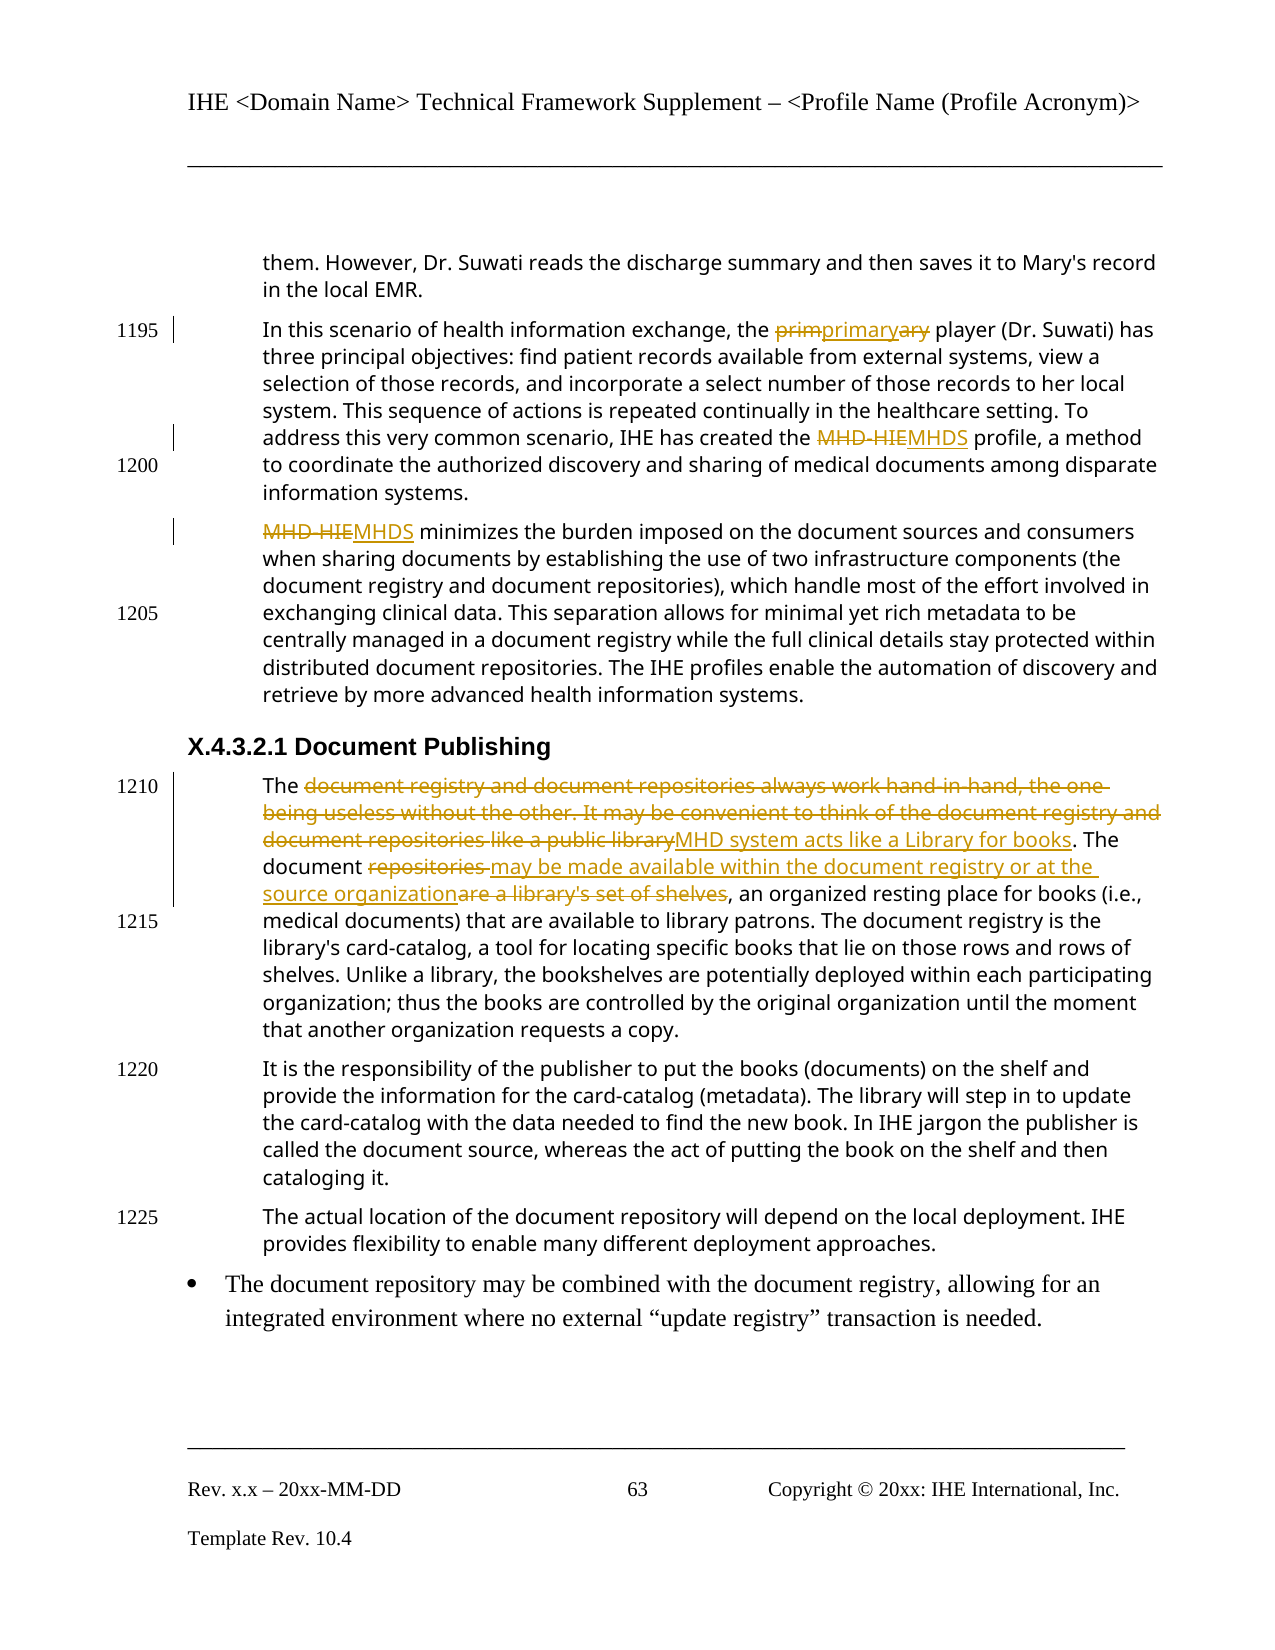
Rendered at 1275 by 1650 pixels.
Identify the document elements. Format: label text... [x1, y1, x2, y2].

text In this scenario of health information exchange, the player (Dr. Suwati) has three principal objectives: find patient records available from external systems, view a selection of those records, and incorporate a select number of those records to her local system. This sequence of actions is repeated continually in the healthcare setting. To address this very common scenario, IHE has created the profile, a method to coordinate the authorized discovery and sharing of medical documents among disparate information systems. [262, 316, 1162, 505]
text The . The document , an organized resting place for books (i.e., medical documents) that are available to library patrons. The document registry is the library's card-catalog, a tool for locating specific books that lie on those rows and rows of shelves. Unlike a library, the bookshelves are potentially deployed within each participating organization; thus the books are controlled by the original organization until the moment that another organization requests a copy. [262, 772, 1162, 1042]
text minimizes the burden imposed on the document sources and consumers when sharing documents by establishing the use of two infrastructure components (the document registry and document repositories), which handle most of the effort involved in exchanging clinical data. This separation allows for minimal yet rich metadata to be centrally managed in a document registry while the full clinical details stay protected within distributed document repositories. The IHE profiles enable the automation of discovery and retrieve by more advanced health information systems. [262, 518, 1162, 707]
text The actual location of the document repository will depend on the local deployment. IHE provides flexibility to enable many different deployment approaches. [262, 1203, 1162, 1257]
text It is the responsibility of the publisher to put the books (documents) on the shelf and provide the information for the card-catalog (metadata). The library will step in to update the card-catalog with the data needed to find the new book. In IHE jargon the publisher is called the document source, whereas the act of putting the book on the shelf and then cataloging it. [262, 1055, 1162, 1190]
subtitle X.4.3.2.1 Document Publishing [187, 732, 1162, 761]
list The document repository may be combined with the document registry, allowing for an integrated environment where no external “update registry” transaction is needed. [187, 1269, 1162, 1331]
